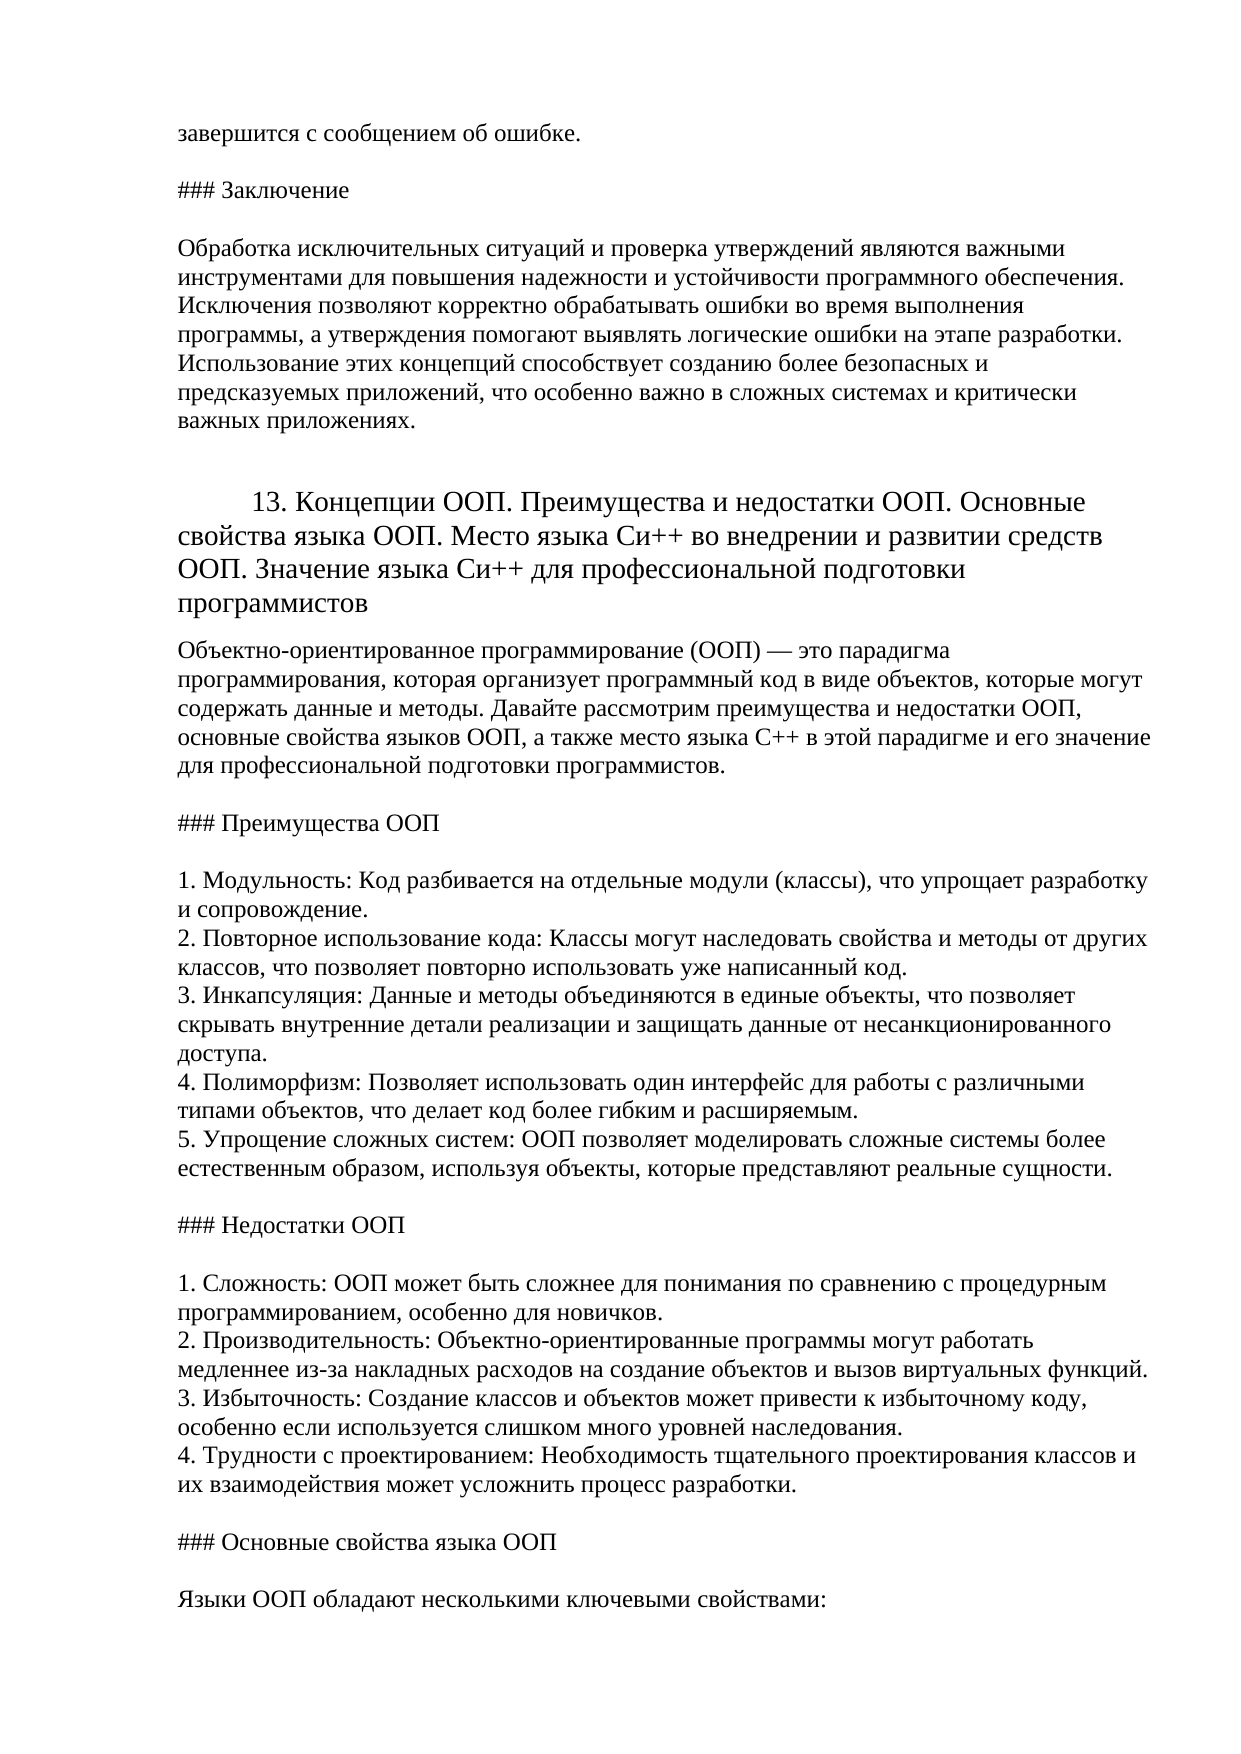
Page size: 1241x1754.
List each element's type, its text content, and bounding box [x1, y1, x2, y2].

text 13. Концепции ООП. Преимущества и недостатки ООП. Основные свойства языка ООП. Место языка Си++ во внедрении и развитии средств ООП. Значение языка Си++ для профессиональной подготовки программистов [177, 484, 1152, 619]
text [177, 635, 1152, 1613]
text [177, 118, 1152, 434]
